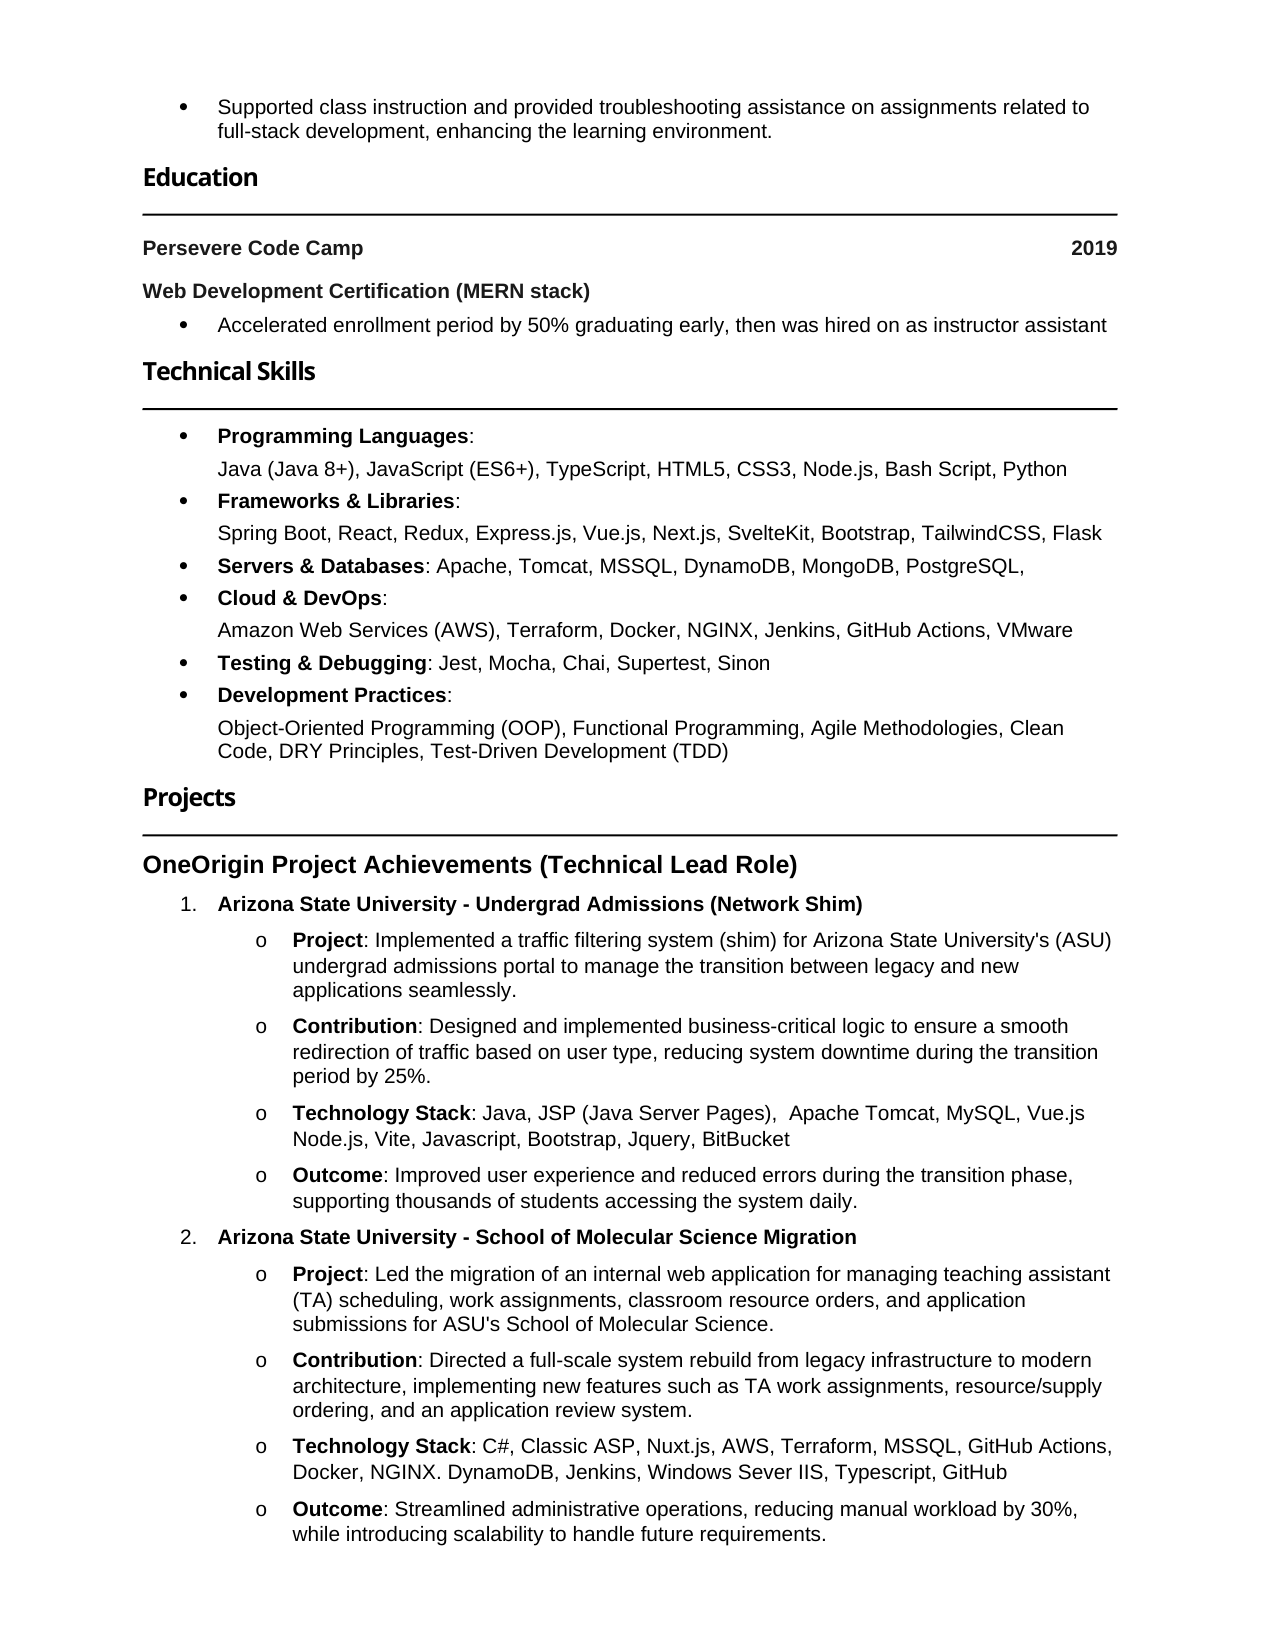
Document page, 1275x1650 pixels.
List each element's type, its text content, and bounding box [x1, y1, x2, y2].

list Contribution: Directed a full-scale system rebuild from legacy infrastructure to modern architecture, implementing new features such as TA work assignments, resource/supply ordering, and an application review system. [255, 1348, 1117, 1422]
list Object-Oriented Programming (OOP), Functional Programming, Agile Methodologies, Clean Code, DRY Principles, Test-Driven Development (TDD) [217, 715, 1117, 763]
list Arizona State University - Undergrad Admissions (Network Shim) [180, 892, 1117, 916]
list Technology Stack: C#, Classic ASP, Nuxt.js, AWS, Terraform, MSSQL, GitHub Actions, Docker, NGINX. DynamoDB, Jenkins, Windows Sever IIS, Typescript, GitHub [255, 1434, 1117, 1484]
list Technology Stack: Java, JSP (Java Server Pages), Apache Tomcat, MySQL, Vue.js Node.js, Vite, Javascript, Bootstrap, Jquery, BitBucket [255, 1101, 1117, 1150]
list Amazon Web Services (AWS), Terraform, Docker, NGINX, Jenkins, GitHub Actions, VMware [217, 618, 1117, 642]
list Outcome: Improved user experience and reduced errors during the transition phase, supporting thousands of students accessing the system daily. [255, 1163, 1117, 1213]
list Outcome: Streamlined administrative operations, reducing manual workload by 30%, while introducing scalability to handle future requirements. [255, 1496, 1117, 1546]
list Project: Led the migration of an internal web application for managing teaching assistant (TA) scheduling, work assignments, classroom resource orders, and application submissions for ASU's School of Molecular Science. [255, 1262, 1117, 1335]
list Accelerated enrollment period by 50% graduating early, then was hired on as instructor assistant [180, 313, 1117, 337]
list Cloud & DevOps: [180, 586, 1117, 610]
list Project: Implemented a traffic filtering system (shim) for Arizona State University's (ASU) undergrad admissions portal to manage the transition between legacy and new applications seamlessly. [255, 928, 1117, 1002]
subtitle Web Development Certification (MERN stack) [142, 278, 1117, 302]
list Servers & Databases: Apache, Tomcat, MSSQL, DynamoDB, MongoDB, PostgreSQL, [180, 553, 1117, 577]
list Supported class instruction and provided troubleshooting assistance on assignments related to full-stack development, enhancing the learning environment. [180, 94, 1117, 142]
text OneOrigin Project Achievements (Technical Lead Role) [142, 850, 1117, 879]
list Java (Java 8+), JavaScript (ES6+), TypeScript, HTML5, CSS3, Node.js, Bash Script, Python [217, 456, 1117, 480]
subtitle Technical Skills [142, 354, 1117, 388]
list Arizona State University - School of Molecular Science Migration [180, 1225, 1117, 1249]
list Spring Boot, React, Redux, Express.js, Vue.js, Next.js, SvelteKit, Bootstrap, TailwindCSS, Flask [217, 521, 1117, 545]
subtitle Persevere Code Camp 2019 [142, 236, 1117, 260]
list Testing & Debugging: Jest, Mocha, Chai, Supertest, Sinon [180, 651, 1117, 674]
list Development Practices: [180, 683, 1117, 707]
list Programming Languages: [180, 424, 1117, 448]
list Contribution: Designed and implemented business-critical logic to ensure a smooth redirection of traffic based on user type, reducing system downtime during the transition period by 25%. [255, 1014, 1117, 1088]
list Frameworks & Libraries: [180, 489, 1117, 513]
subtitle Projects [142, 780, 1117, 814]
